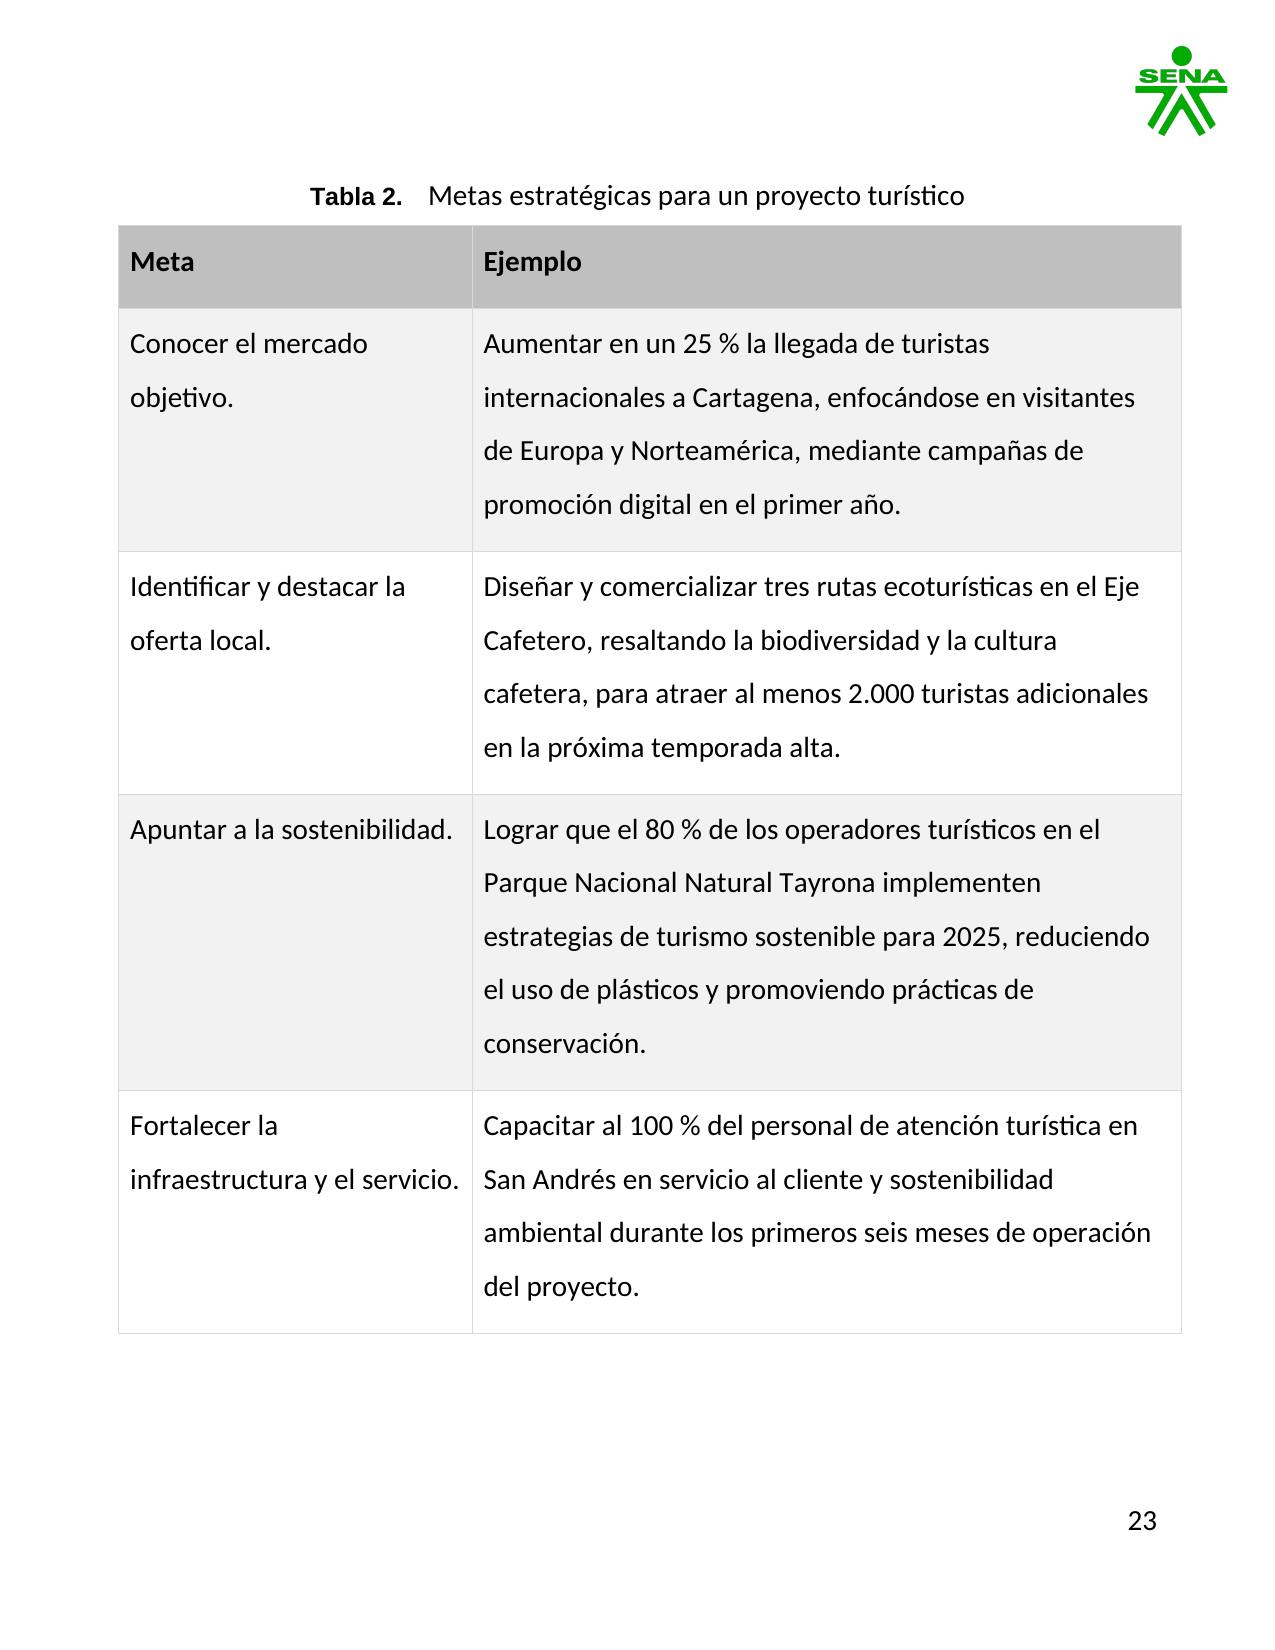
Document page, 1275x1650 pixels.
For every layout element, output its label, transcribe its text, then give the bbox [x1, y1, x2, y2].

text Metas estratégicas para un proyecto turístico [118, 177, 1157, 213]
table_cell Diseñar y comercializar tres rutas ecoturísticas en el Eje Cafetero, resaltando la biodiversidad y la cultura cafetera, para atraer al menos 2.000 turistas adicionales en la próxima temporada alta. [473, 552, 1181, 793]
table_cell Lograr que el 80 % de los operadores turísticos en el Parque Nacional Natural Tayrona implementen estrategias de turismo sostenible para 2025, reduciendo el uso de plásticos y promoviendo prácticas de conservación. [473, 795, 1181, 1090]
table_cell Fortalecer la infraestructura y el servicio. [119, 1091, 472, 1332]
table_cell Aumentar en un 25 % la llegada de turistas internacionales a Cartagena, enfocándose en visitantes de Europa y Norteamérica, mediante campañas de promoción digital en el primer año. [473, 309, 1181, 551]
table_cell Identificar y destacar la oferta local. [119, 552, 472, 793]
table_header Ejemplo [473, 226, 1181, 308]
table_cell Apuntar a la sostenibilidad. [119, 795, 472, 1090]
table_header Meta [119, 226, 472, 308]
table_cell Capacitar al 100 % del personal de atención turística en San Andrés en servicio al cliente y sostenibilidad ambiental durante los primeros seis meses de operación del proyecto. [473, 1091, 1181, 1332]
table_cell Conocer el mercado objetivo. [119, 309, 472, 551]
picture [1135, 46, 1228, 136]
